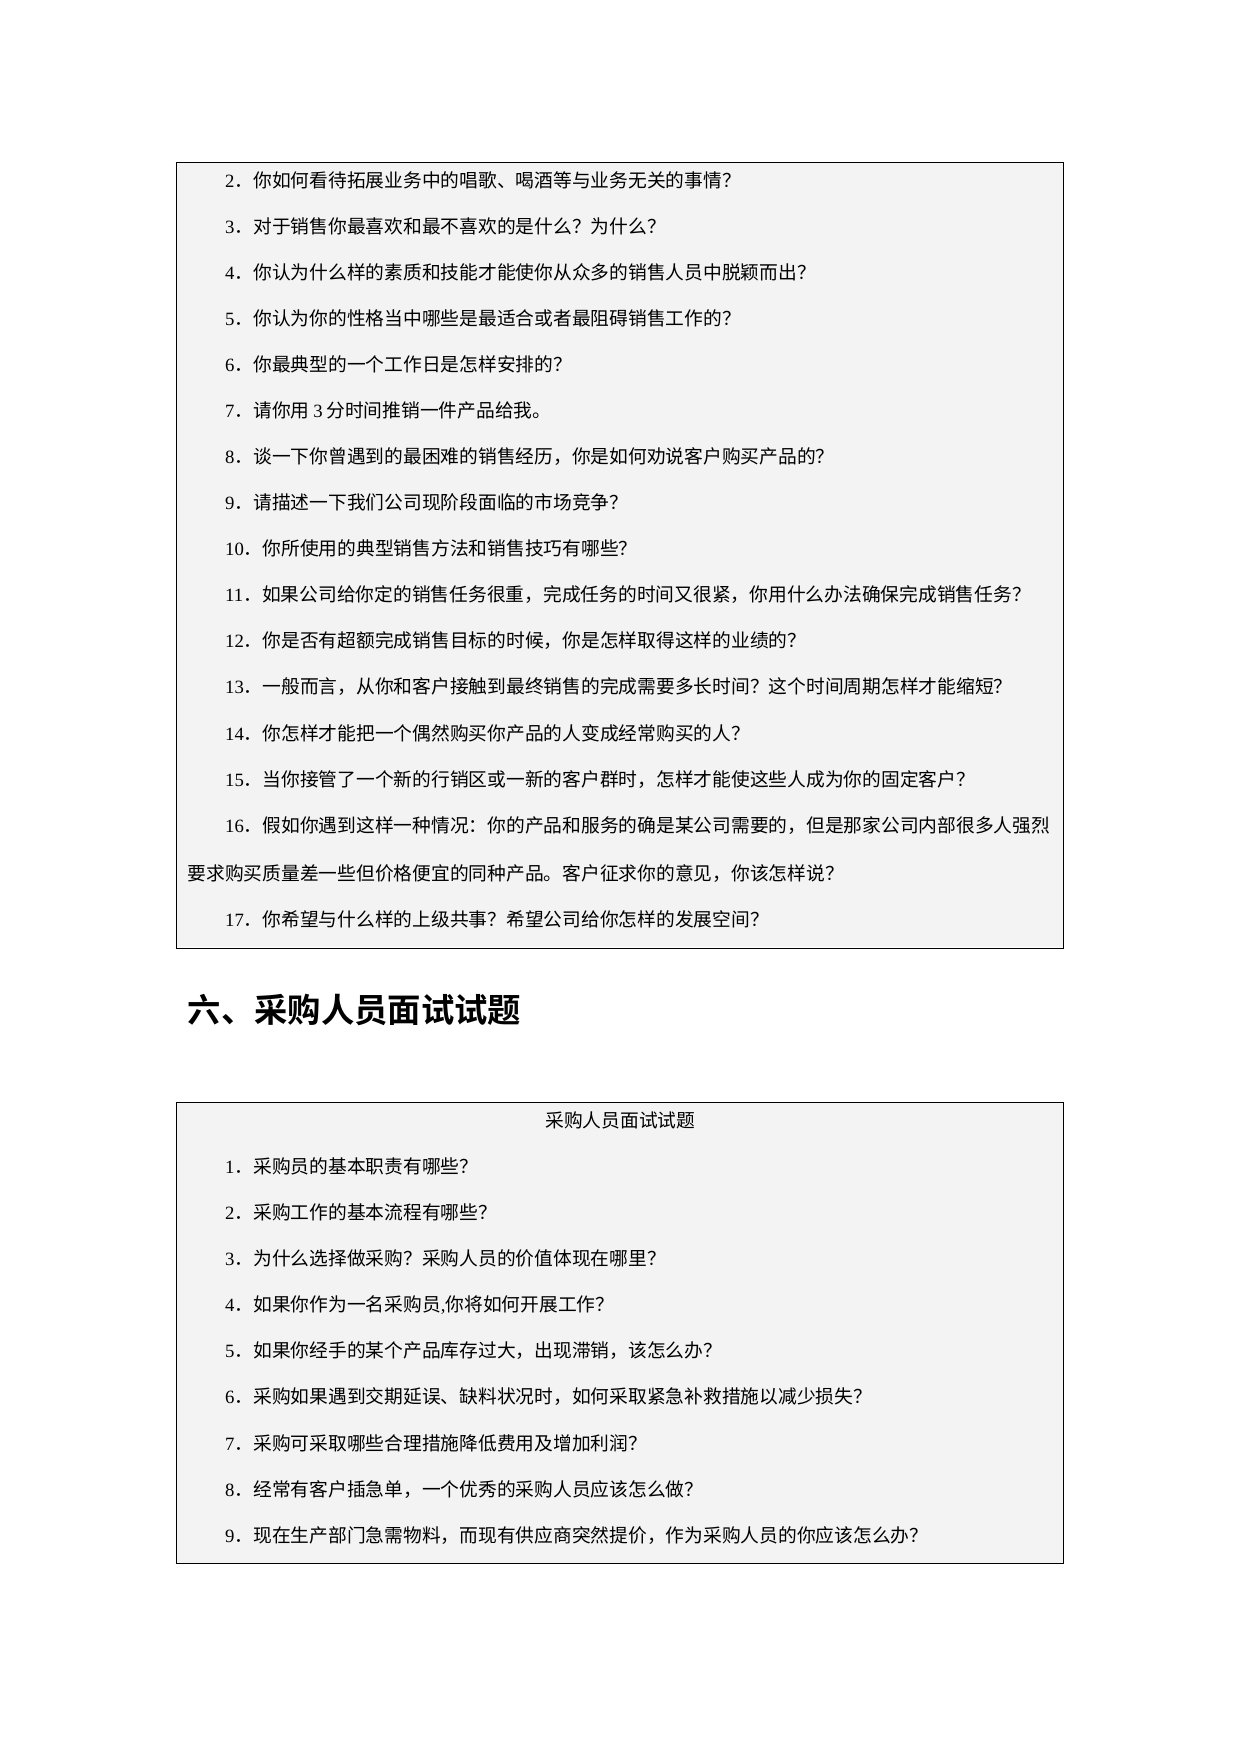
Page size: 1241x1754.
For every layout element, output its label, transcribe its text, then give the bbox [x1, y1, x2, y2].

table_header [177, 1103, 1063, 1563]
subtitle 六、采购人员面试试题 [187, 976, 1053, 1041]
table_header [177, 163, 1063, 947]
